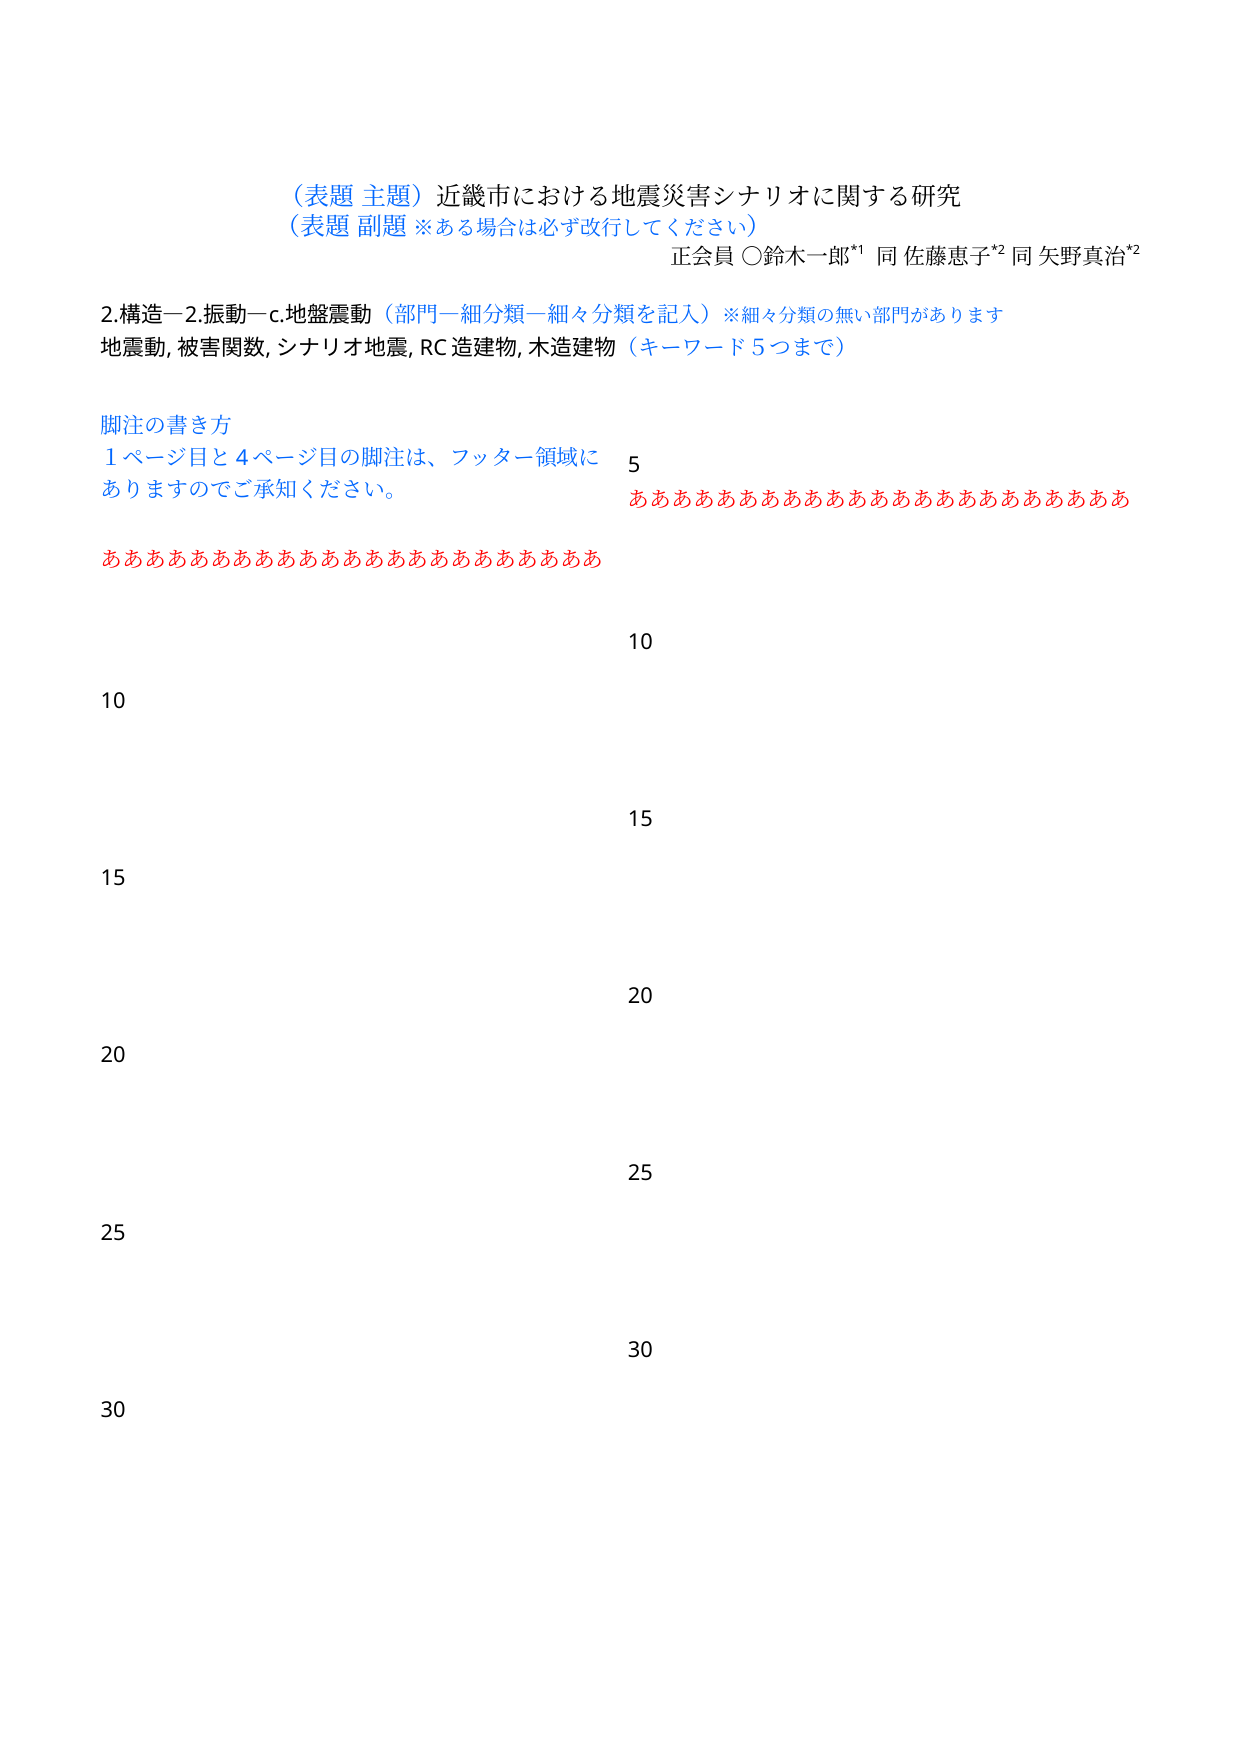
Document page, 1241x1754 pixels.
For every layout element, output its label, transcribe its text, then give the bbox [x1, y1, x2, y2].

text あああああああああああああああああああああああ [100, 539, 612, 574]
text 30 [628, 1329, 1140, 1365]
table_header （表題 主題）近畿市における地震災害シナリオに関する研究 （表題 副題 ※ある場合は必ず改行してください） 正会員 ○鈴木一郎*1 同 佐藤恵子*2 同 矢野真治*2 2.構造―2.振動―c.地盤震動（部門―細分類―細々分類を記入）※細々分類の無い部門があります 地震動, 被害関数, シナリオ地震, RC造建物, 木造建物（キーワード５つまで） [100, 179, 1140, 373]
text 20 [100, 1034, 612, 1070]
text ありますのでご承知ください。 [100, 472, 612, 503]
text １ページ目と4ページ目の脚注は、フッター領域に [100, 440, 612, 472]
text 25 [628, 1152, 1140, 1188]
text 20 [628, 975, 1140, 1011]
text あああああああああああああああああああああああ [628, 479, 1140, 515]
text 25 [100, 1212, 612, 1247]
text 脚注の書き方 [100, 409, 612, 440]
text 10 [100, 680, 612, 716]
text 15 [628, 798, 1140, 834]
text 5 [628, 444, 1140, 479]
text 10 [628, 621, 1140, 657]
text 15 [100, 857, 612, 893]
text 30 [100, 1389, 612, 1424]
